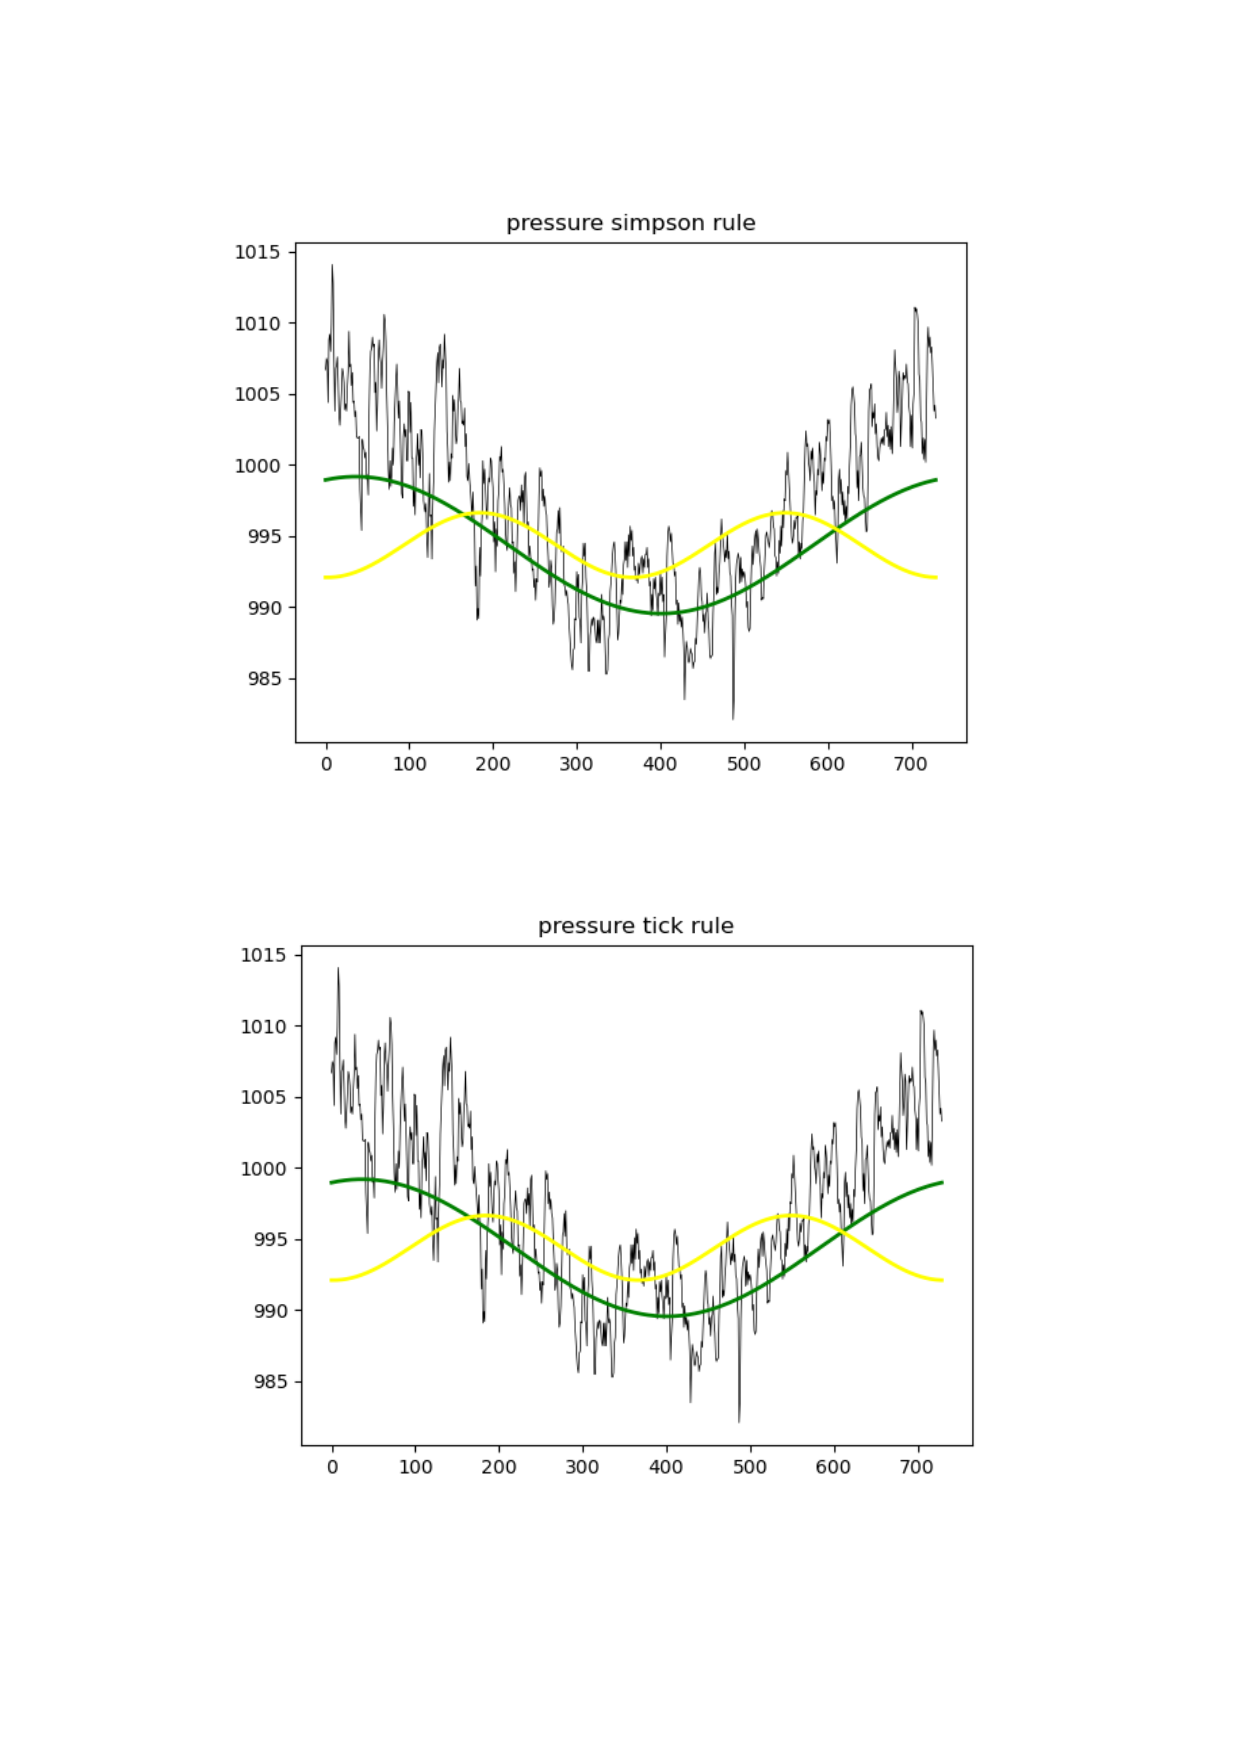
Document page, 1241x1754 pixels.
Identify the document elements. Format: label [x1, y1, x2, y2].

picture [193, 867, 1059, 1517]
picture [187, 164, 1053, 814]
